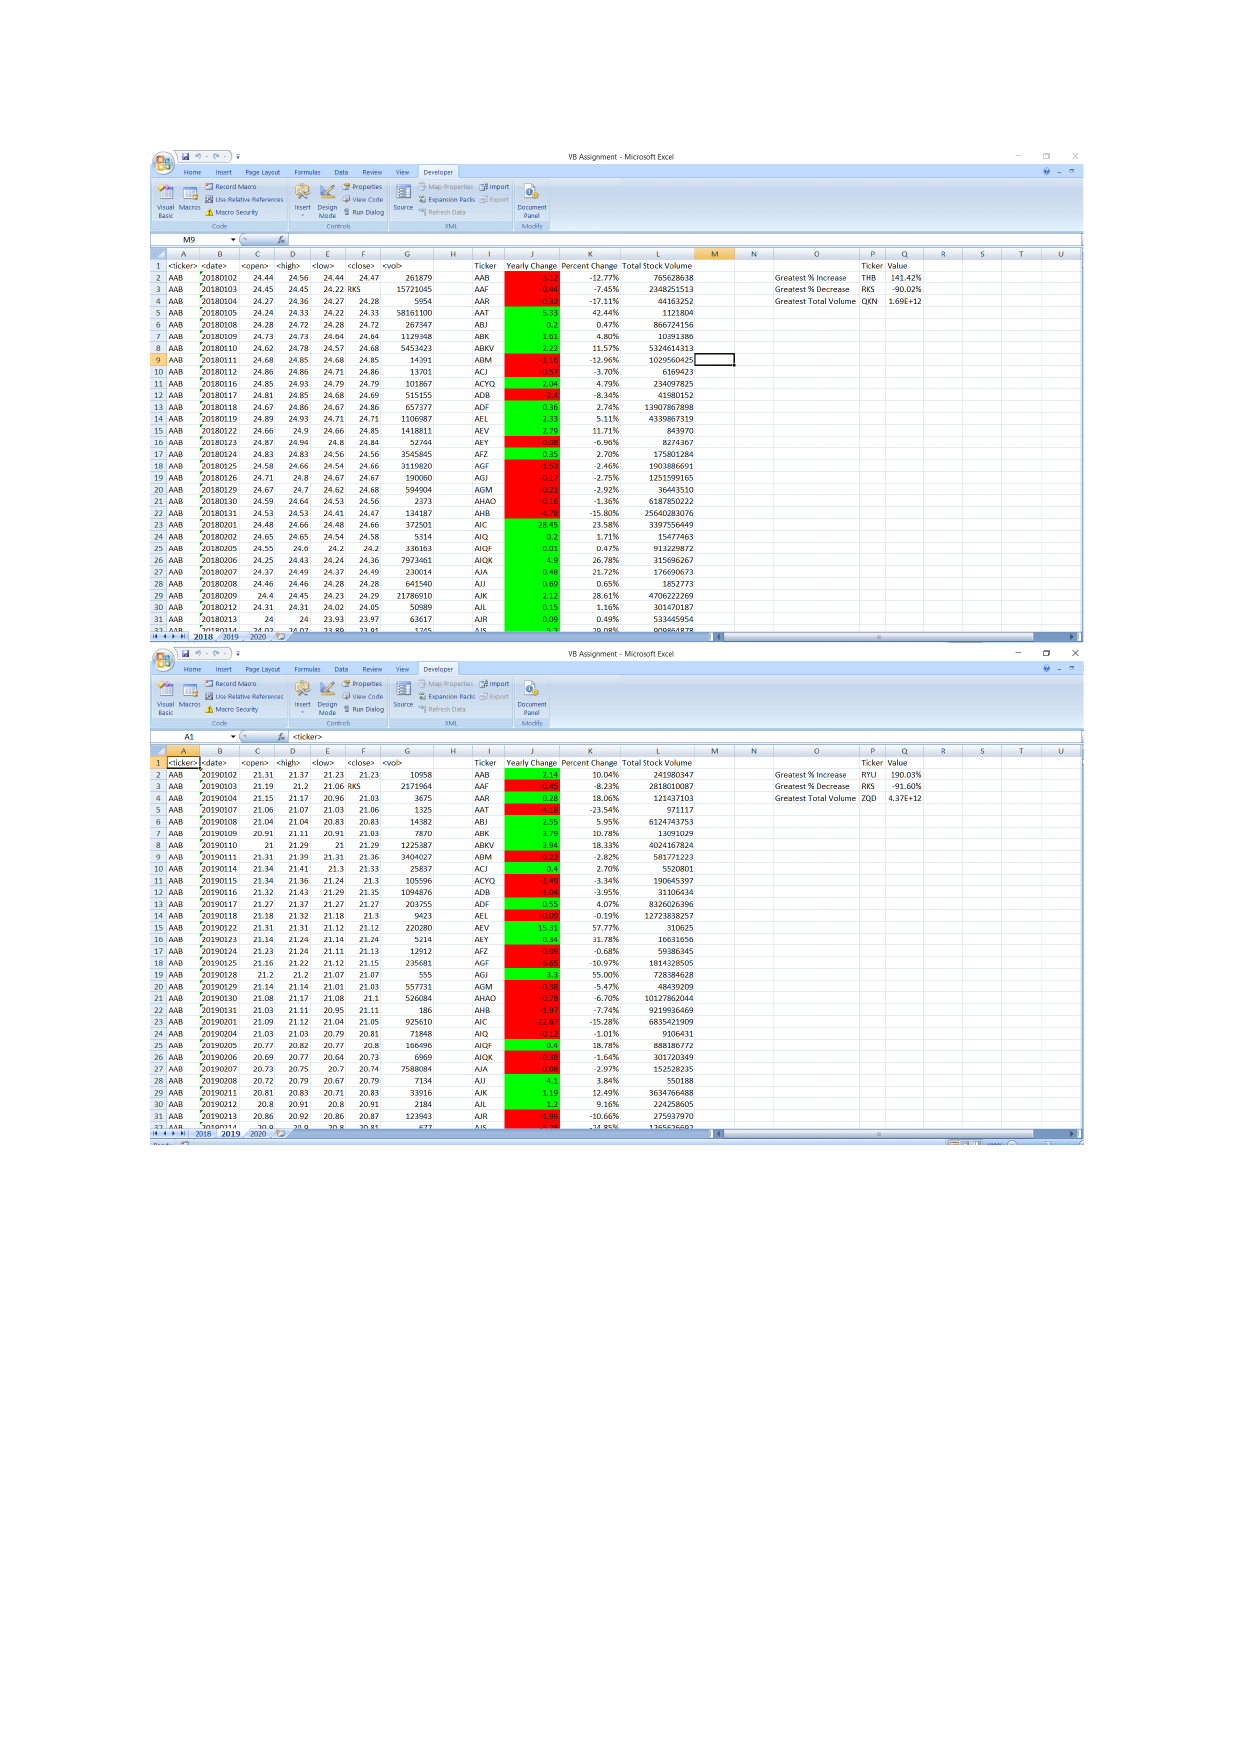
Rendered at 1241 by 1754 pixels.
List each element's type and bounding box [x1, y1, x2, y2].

picture [150, 646, 1084, 1145]
picture [150, 150, 1084, 643]
